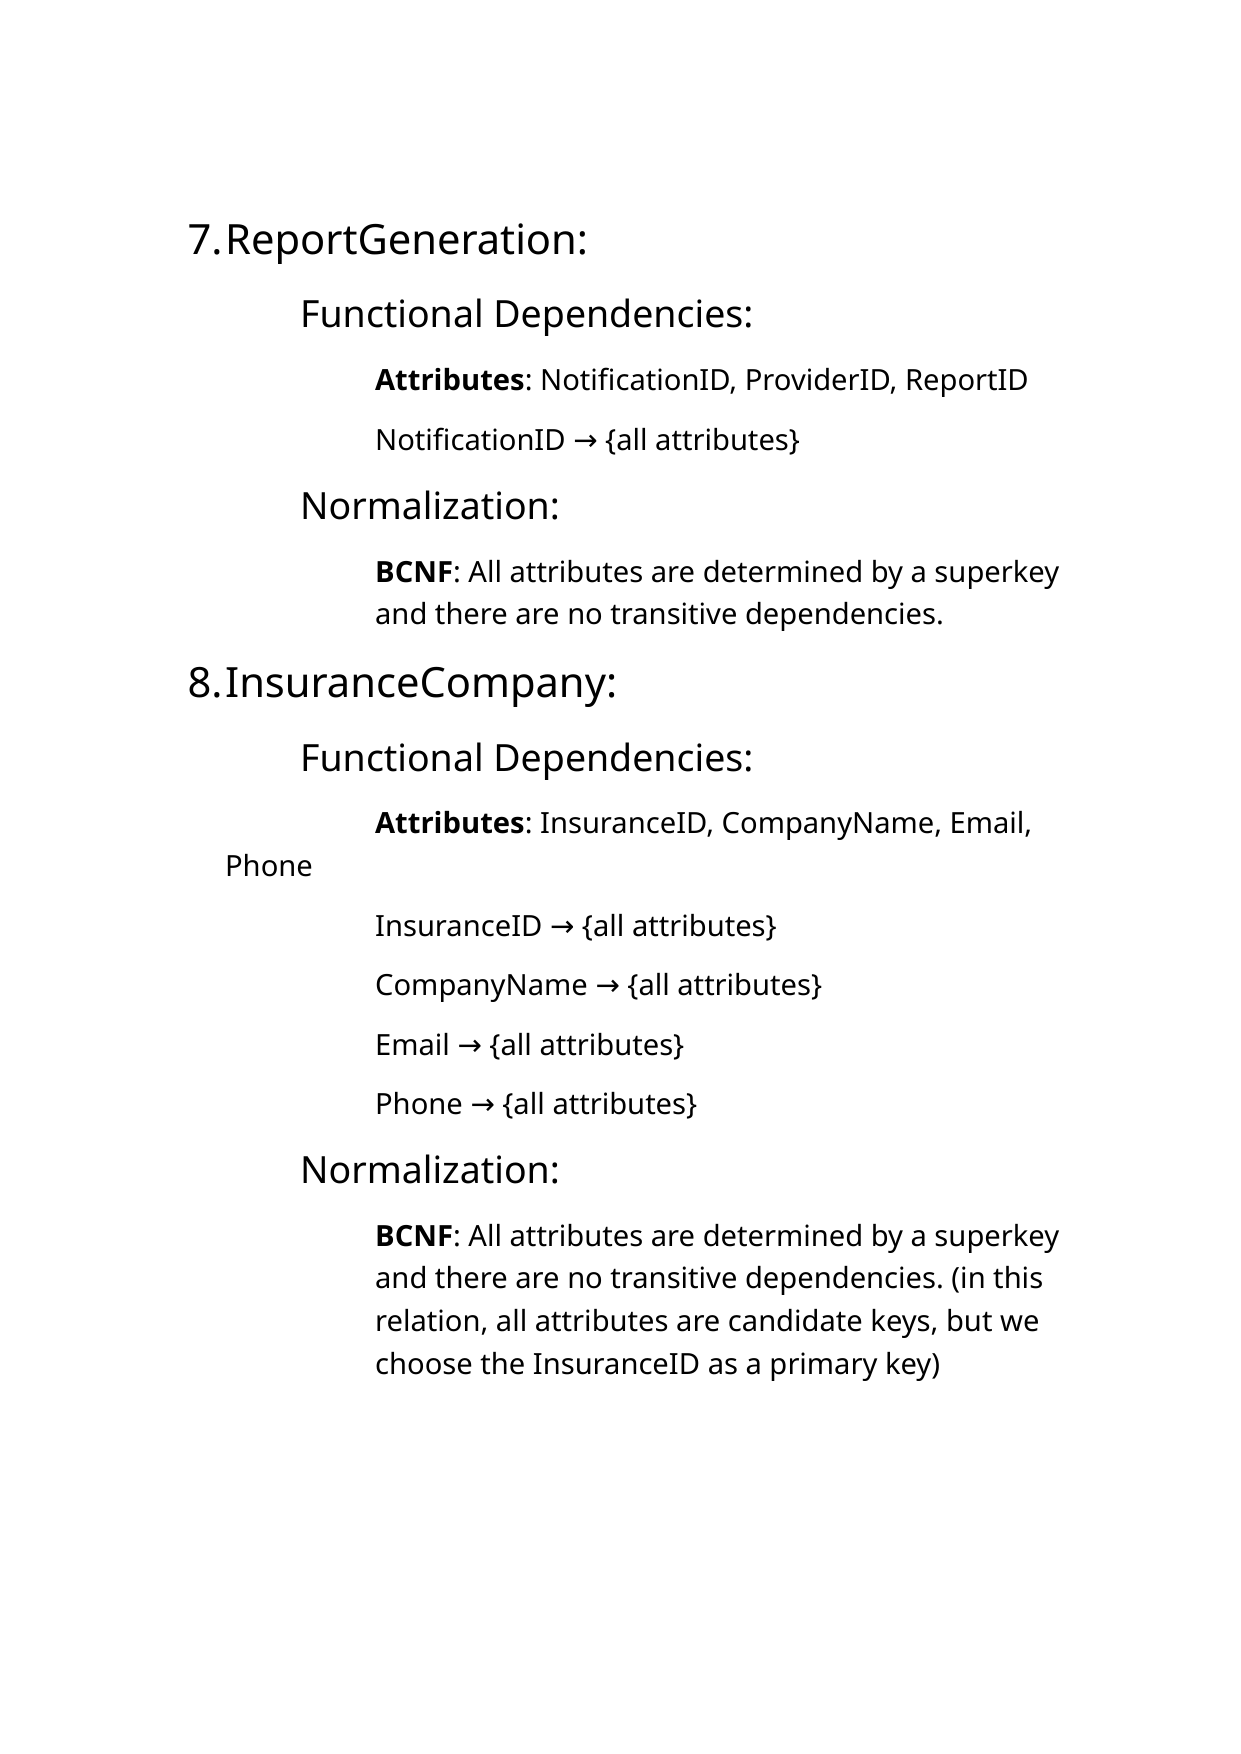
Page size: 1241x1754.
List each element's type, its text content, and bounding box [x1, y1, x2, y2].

text Email → {all attributes} [225, 1024, 1090, 1064]
text Functional Dependencies: [225, 287, 1090, 338]
list ReportGeneration: [187, 209, 1090, 266]
text BCNF: All attributes are determined by a superkey and there are no transitive dependencies. [375, 551, 1090, 633]
list InsuranceCompany: [187, 653, 1090, 710]
text Normalization: [225, 479, 1090, 530]
text Attributes: NotificationID, ProviderID, ReportID [225, 359, 1090, 399]
text Attributes: InsuranceID, CompanyName, Email, Phone [225, 803, 1090, 885]
text NotificationID → {all attributes} [225, 419, 1090, 459]
text Functional Dependencies: [225, 731, 1090, 782]
text BCNF: All attributes are determined by a superkey and there are no transitive dependencies. (in this relation, all attributes are candidate keys, but we choose the InsuranceID as a primary key) [375, 1215, 1090, 1383]
text Normalization: [225, 1143, 1090, 1194]
text CompanyName → {all attributes} [225, 964, 1090, 1004]
text Phone → {all attributes} [225, 1083, 1090, 1123]
text InsuranceID → {all attributes} [225, 905, 1090, 945]
